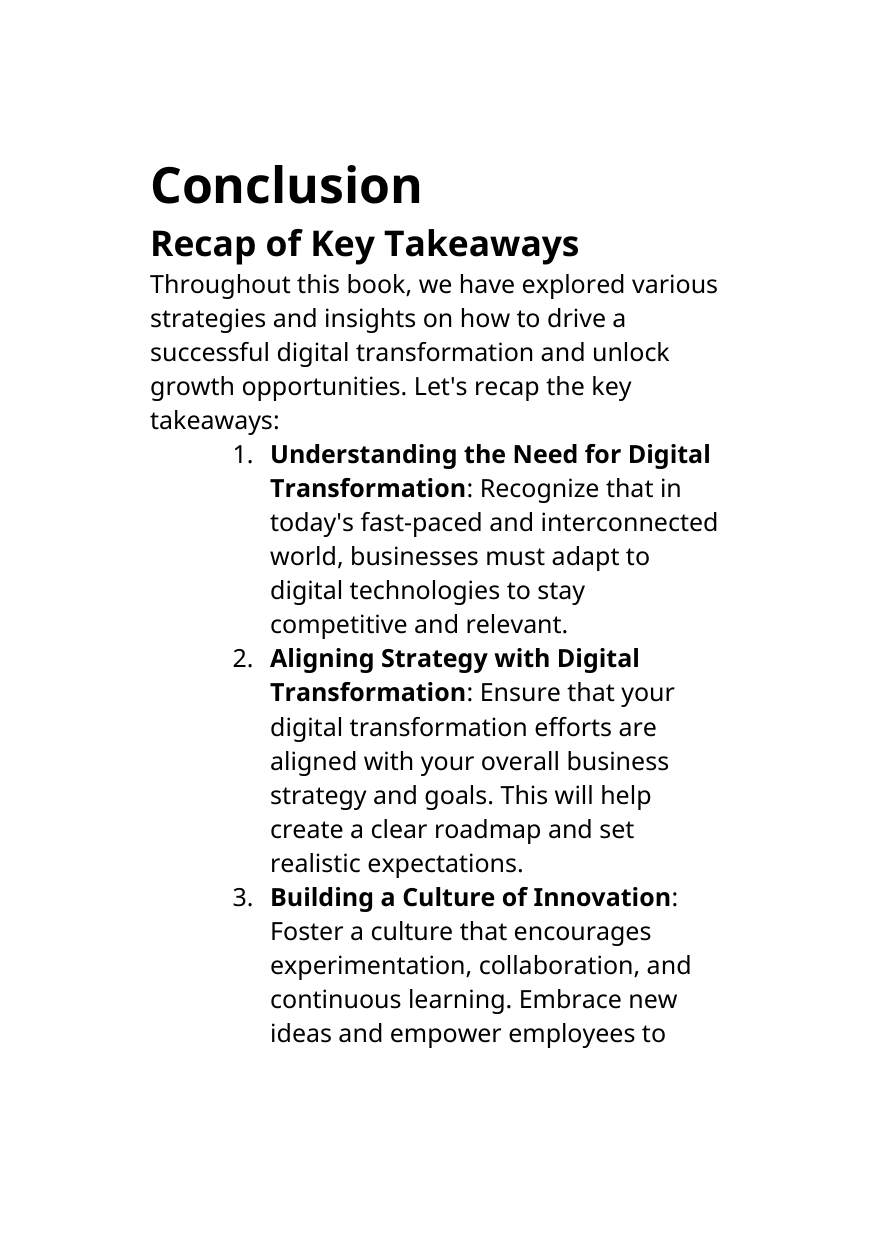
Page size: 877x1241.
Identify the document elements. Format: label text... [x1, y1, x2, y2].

subtitle Conclusion [150, 150, 727, 218]
text Throughout this book, we have explored various strategies and insights on how to drive a successful digital transformation and unlock growth opportunities. Let's recap the key takeaways: [150, 266, 727, 437]
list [232, 879, 727, 1050]
list Aligning Strategy with Digital Transformation: Ensure that your digital transformation efforts are aligned with your overall business strategy and goals. This will help create a clear roadmap and set realistic expectations. [232, 641, 727, 879]
subtitle Recap of Key Takeaways [150, 218, 727, 266]
list Understanding the Need for Digital Transformation: Recognize that in today's fast-paced and interconnected world, businesses must adapt to digital technologies to stay competitive and relevant. [232, 437, 727, 641]
